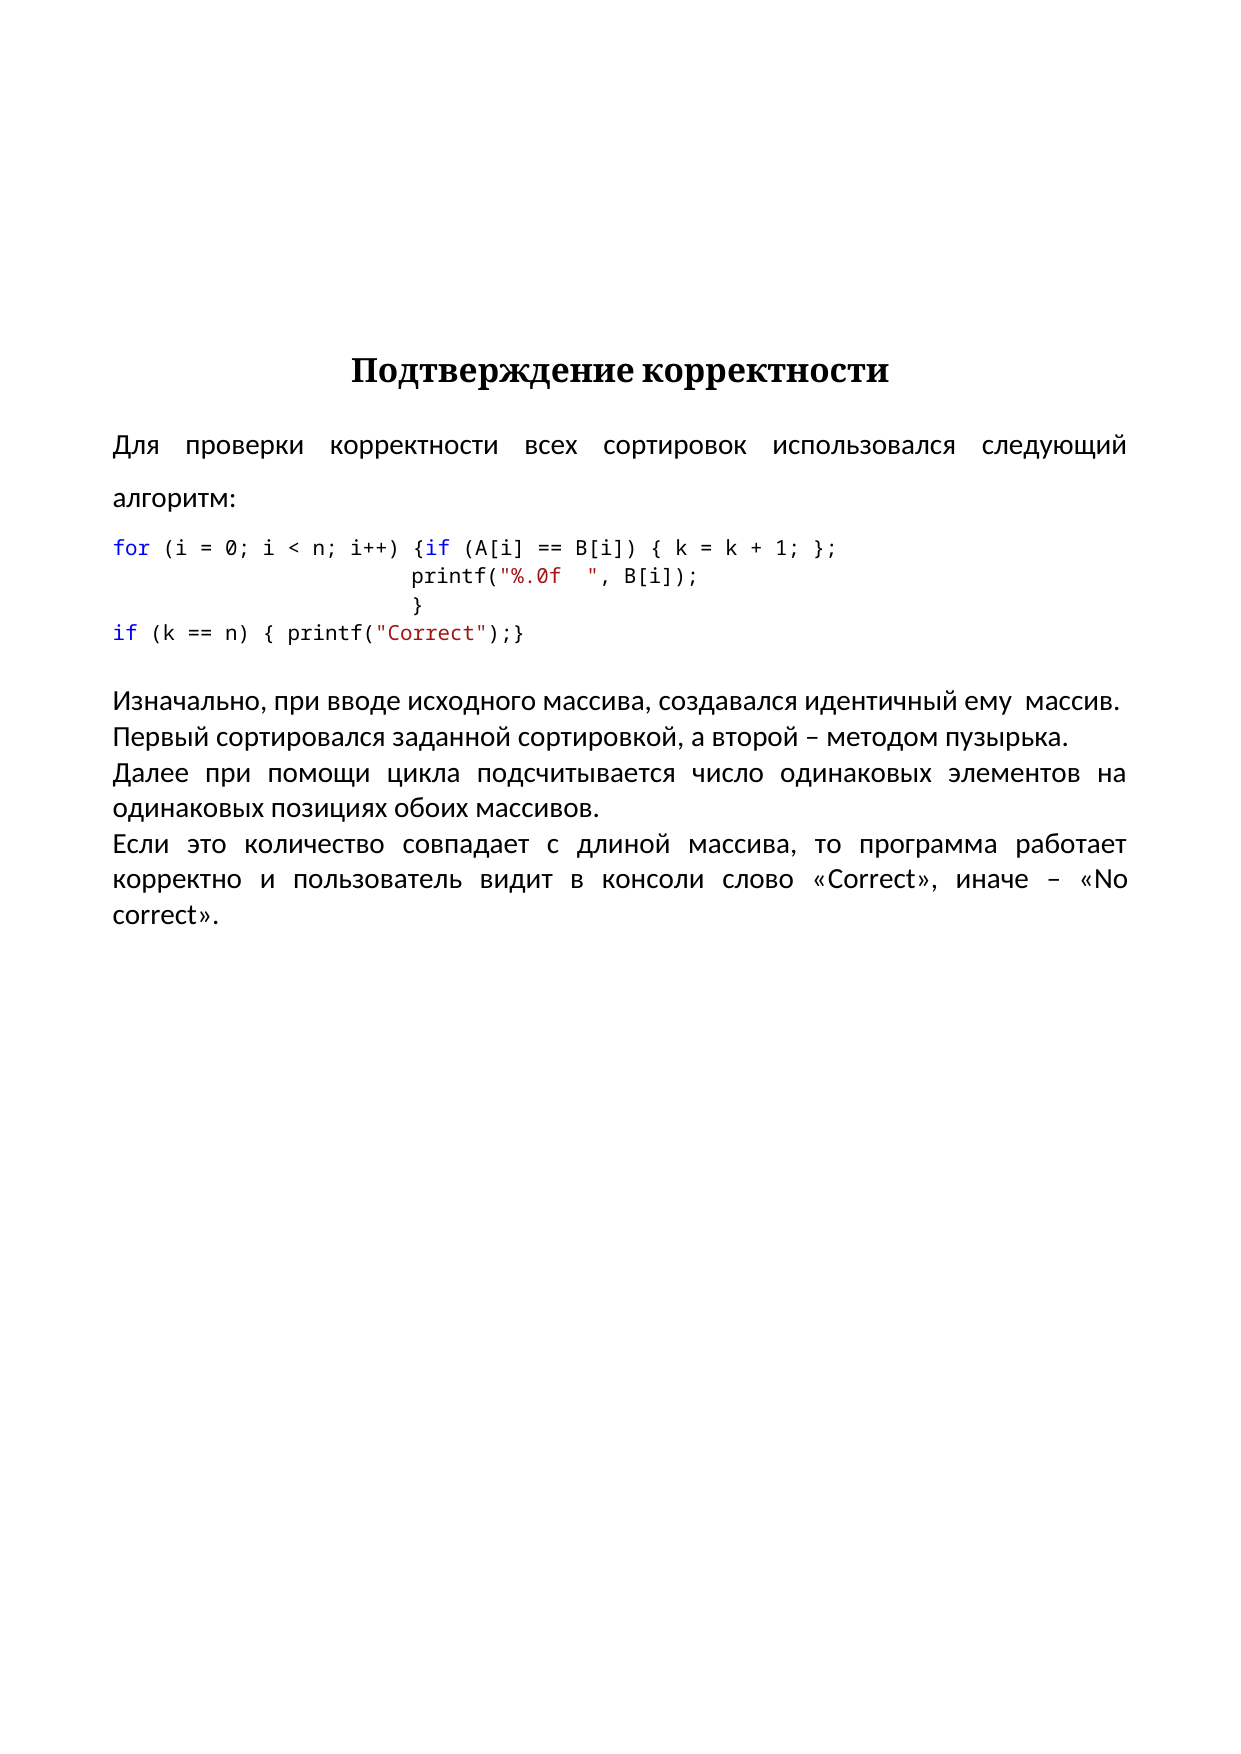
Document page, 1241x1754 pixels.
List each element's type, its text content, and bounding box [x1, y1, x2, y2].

subtitle Подтверждение корректности [112, 352, 1128, 391]
text Далее при помощи цикла подсчитывается число одинаковых элементов на одинаковых позициях обоих массивов. [112, 754, 1128, 825]
text Если это количество совпадает с длиной массива, то программа работает корректно и пользователь видит в консоли слово «Correct», иначе – «No correct». [112, 825, 1128, 932]
text Для проверки корректности всех сортировок использовался следующий алгоритм: [112, 426, 1128, 515]
text if (k == n) { printf("Correct");} [112, 618, 1128, 647]
text Первый сортировался заданной сортировкой, а второй – методом пузырька. [112, 718, 1128, 754]
text printf("%.0f ", B[i]); [112, 561, 1128, 590]
text Изначально, при вводе исходного массива, создавался идентичный ему массив. [112, 682, 1128, 718]
text } [112, 590, 1128, 618]
text for (i = 0; i < n; i++) {if (A[i] == B[i]) { k = k + 1; }; [112, 533, 1128, 561]
